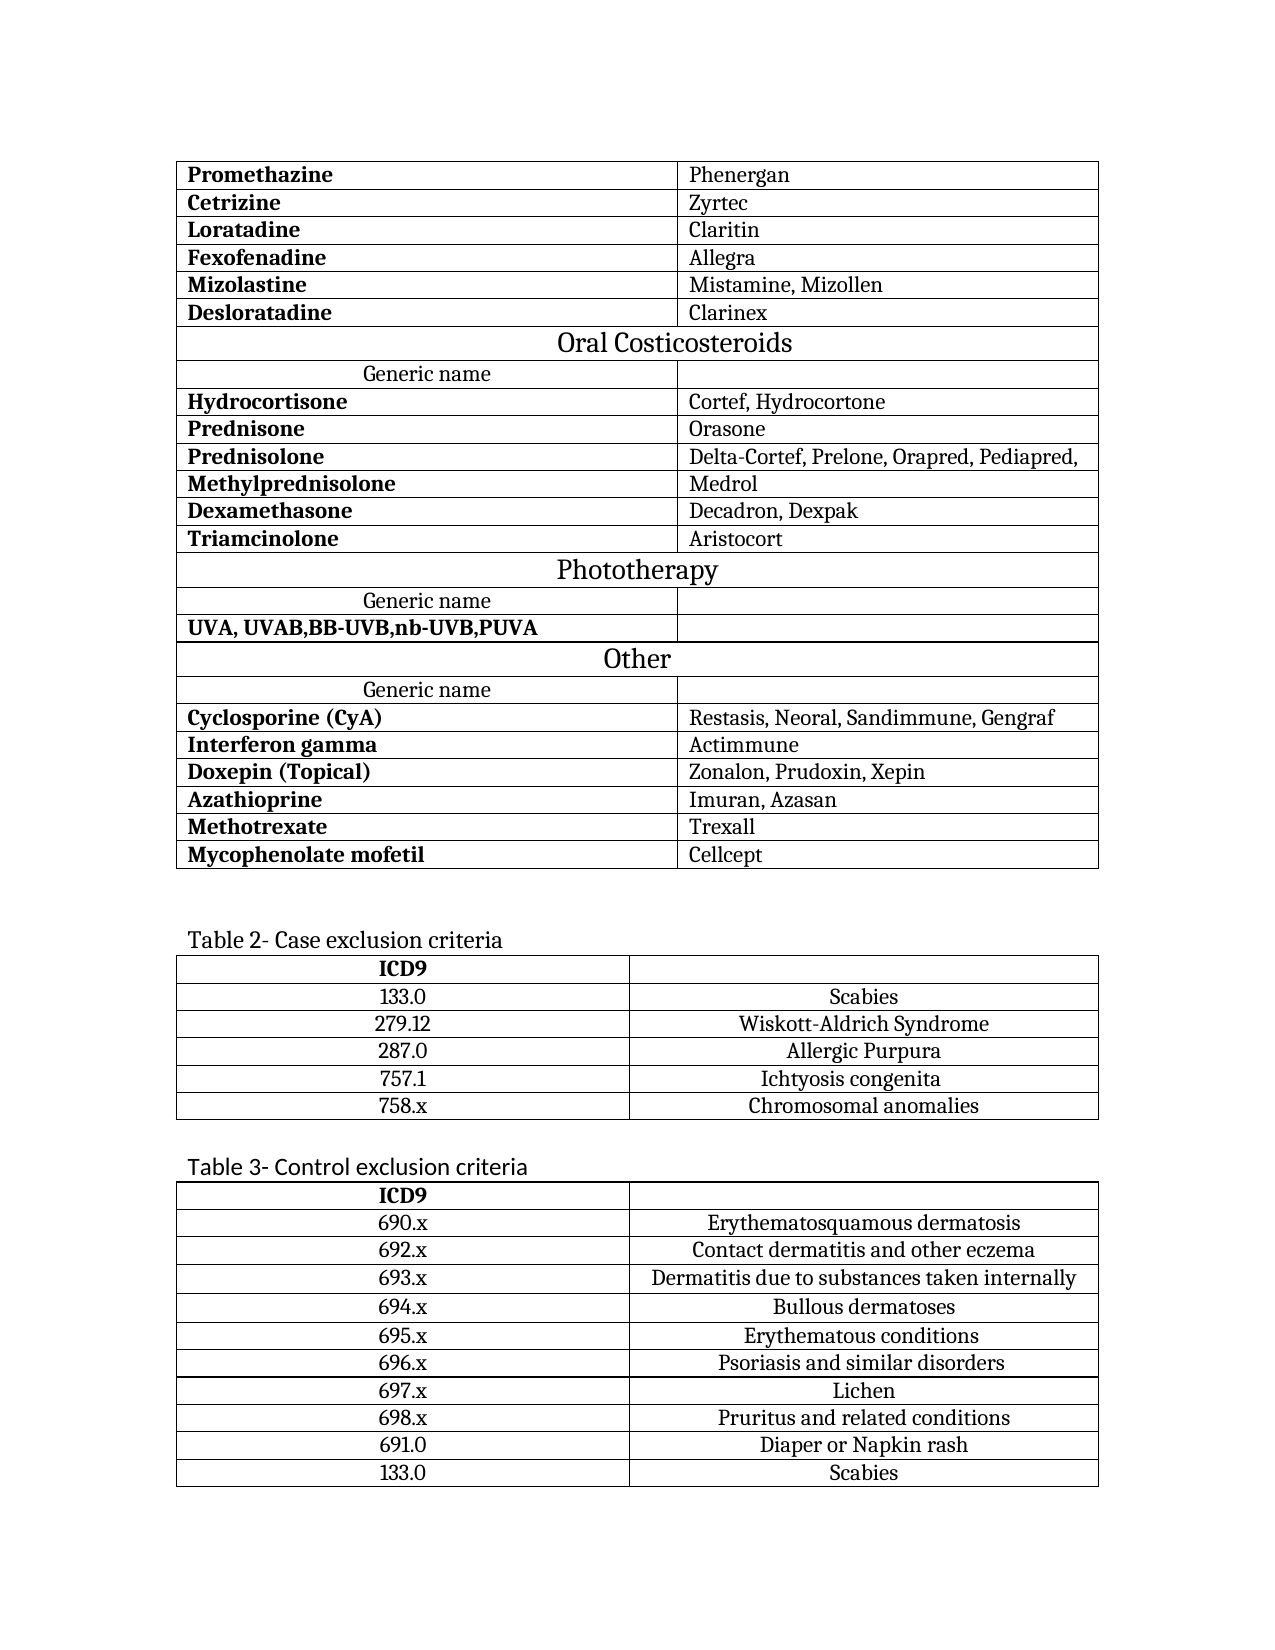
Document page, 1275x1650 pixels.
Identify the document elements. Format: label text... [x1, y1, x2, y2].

table_cell 757.1 [177, 1066, 629, 1092]
table_cell Zyrtec [678, 190, 1098, 216]
table_cell Generic name [177, 361, 677, 388]
text Table 2- Case exclusion criteria [187, 926, 1087, 955]
table_cell Cortef, Hydrocortone [678, 389, 1098, 415]
table_cell Zonalon, Prudoxin, Xepin [678, 759, 1098, 786]
table_cell 758.x [177, 1093, 629, 1119]
table_cell Methylprednisolone [177, 471, 677, 497]
table_cell Hydrocortisone [177, 389, 677, 415]
table_cell Lichen [630, 1378, 1098, 1404]
table_cell Restasis, Neoral, Sandimmune, Gengraf [678, 704, 1098, 731]
table_cell Prednisone [177, 416, 677, 442]
table_cell Mistamine, Mizollen [678, 272, 1098, 298]
table_cell [678, 588, 1098, 614]
table_cell Oral Costicosteroids [177, 327, 1098, 360]
table_cell Decadron, Dexpak [678, 498, 1098, 524]
table_cell UVA, UVAB,BB-UVB,nb-UVB,PUVA [177, 615, 677, 641]
table_cell Trexall [678, 814, 1098, 840]
table_cell Scabies [630, 984, 1098, 1010]
table_cell Allegra [678, 245, 1098, 271]
table_cell Imuran, Azasan [678, 787, 1098, 813]
table_cell Prednisolone [177, 444, 677, 470]
table_cell Mycophenolate mofetil [177, 841, 677, 868]
table_cell Actimmune [678, 732, 1098, 758]
table_cell Ichtyosis congenita [630, 1066, 1098, 1092]
table_cell Cellcept [678, 841, 1098, 868]
table_cell Interferon gamma [177, 732, 677, 758]
table_cell Generic name [177, 588, 677, 614]
table_cell Fexofenadine [177, 245, 677, 271]
table_cell 690.x [177, 1210, 629, 1236]
table_cell 287.0 [177, 1038, 629, 1064]
table_cell Delta-Cortef, Prelone, Orapred, Pediapred, [678, 444, 1098, 470]
table_cell Dexamethasone [177, 498, 677, 524]
table_cell 133.0 [177, 1460, 629, 1486]
table_header [630, 956, 1098, 982]
table_cell Clarinex [678, 299, 1098, 326]
table_cell Claritin [678, 217, 1098, 243]
table_cell [678, 361, 1098, 388]
table_cell Cyclosporine (CyA) [177, 704, 677, 731]
table_cell 694.x [177, 1294, 629, 1322]
table_cell 279.12 [177, 1011, 629, 1037]
table_cell Pruritus and related conditions [630, 1405, 1098, 1431]
table_cell 133.0 [177, 984, 629, 1010]
table_cell [678, 615, 1098, 641]
table_cell 691.0 [177, 1432, 629, 1458]
table_cell [678, 677, 1098, 703]
table_cell Other [177, 643, 1098, 676]
table_cell 693.x [177, 1265, 629, 1293]
table_cell Cetrizine [177, 190, 677, 216]
table_cell Wiskott-Aldrich Syndrome [630, 1011, 1098, 1037]
table_cell Phenergan [678, 162, 1098, 189]
text Table 3- Control exclusion criteria [187, 1151, 1087, 1181]
table_cell Desloratadine [177, 299, 677, 326]
table_cell Triamcinolone [177, 526, 677, 552]
table_cell 697.x [177, 1378, 629, 1404]
table_cell Aristocort [678, 526, 1098, 552]
table_cell Loratadine [177, 217, 677, 243]
table_cell Mizolastine [177, 272, 677, 298]
table_cell Doxepin (Topical) [177, 759, 677, 786]
table_cell 695.x [177, 1323, 629, 1349]
table_cell Erythematous conditions [630, 1323, 1098, 1349]
table_cell 692.x [177, 1237, 629, 1264]
table_cell Allergic Purpura [630, 1038, 1098, 1064]
table_cell Phototherapy [177, 553, 1098, 587]
table_cell Erythematosquamous dermatosis [630, 1210, 1098, 1236]
table_header ICD9 [177, 1183, 629, 1209]
table_cell Diaper or Napkin rash [630, 1432, 1098, 1458]
table_cell Azathioprine [177, 787, 677, 813]
table_cell Generic name [177, 677, 677, 703]
table_cell Scabies [630, 1460, 1098, 1486]
table_header ICD9 [177, 956, 629, 982]
table_cell Psoriasis and similar disorders [630, 1350, 1098, 1376]
table_cell 696.x [177, 1350, 629, 1376]
table_cell Bullous dermatoses [630, 1294, 1098, 1322]
table_cell Contact dermatitis and other eczema [630, 1237, 1098, 1264]
table_cell Promethazine [177, 162, 677, 189]
table_header [630, 1183, 1098, 1209]
table_cell Chromosomal anomalies [630, 1093, 1098, 1119]
table_cell Orasone [678, 416, 1098, 442]
table_cell 698.x [177, 1405, 629, 1431]
table_cell Dermatitis due to substances taken internally [630, 1265, 1098, 1293]
table_cell Methotrexate [177, 814, 677, 840]
table_cell Medrol [678, 471, 1098, 497]
